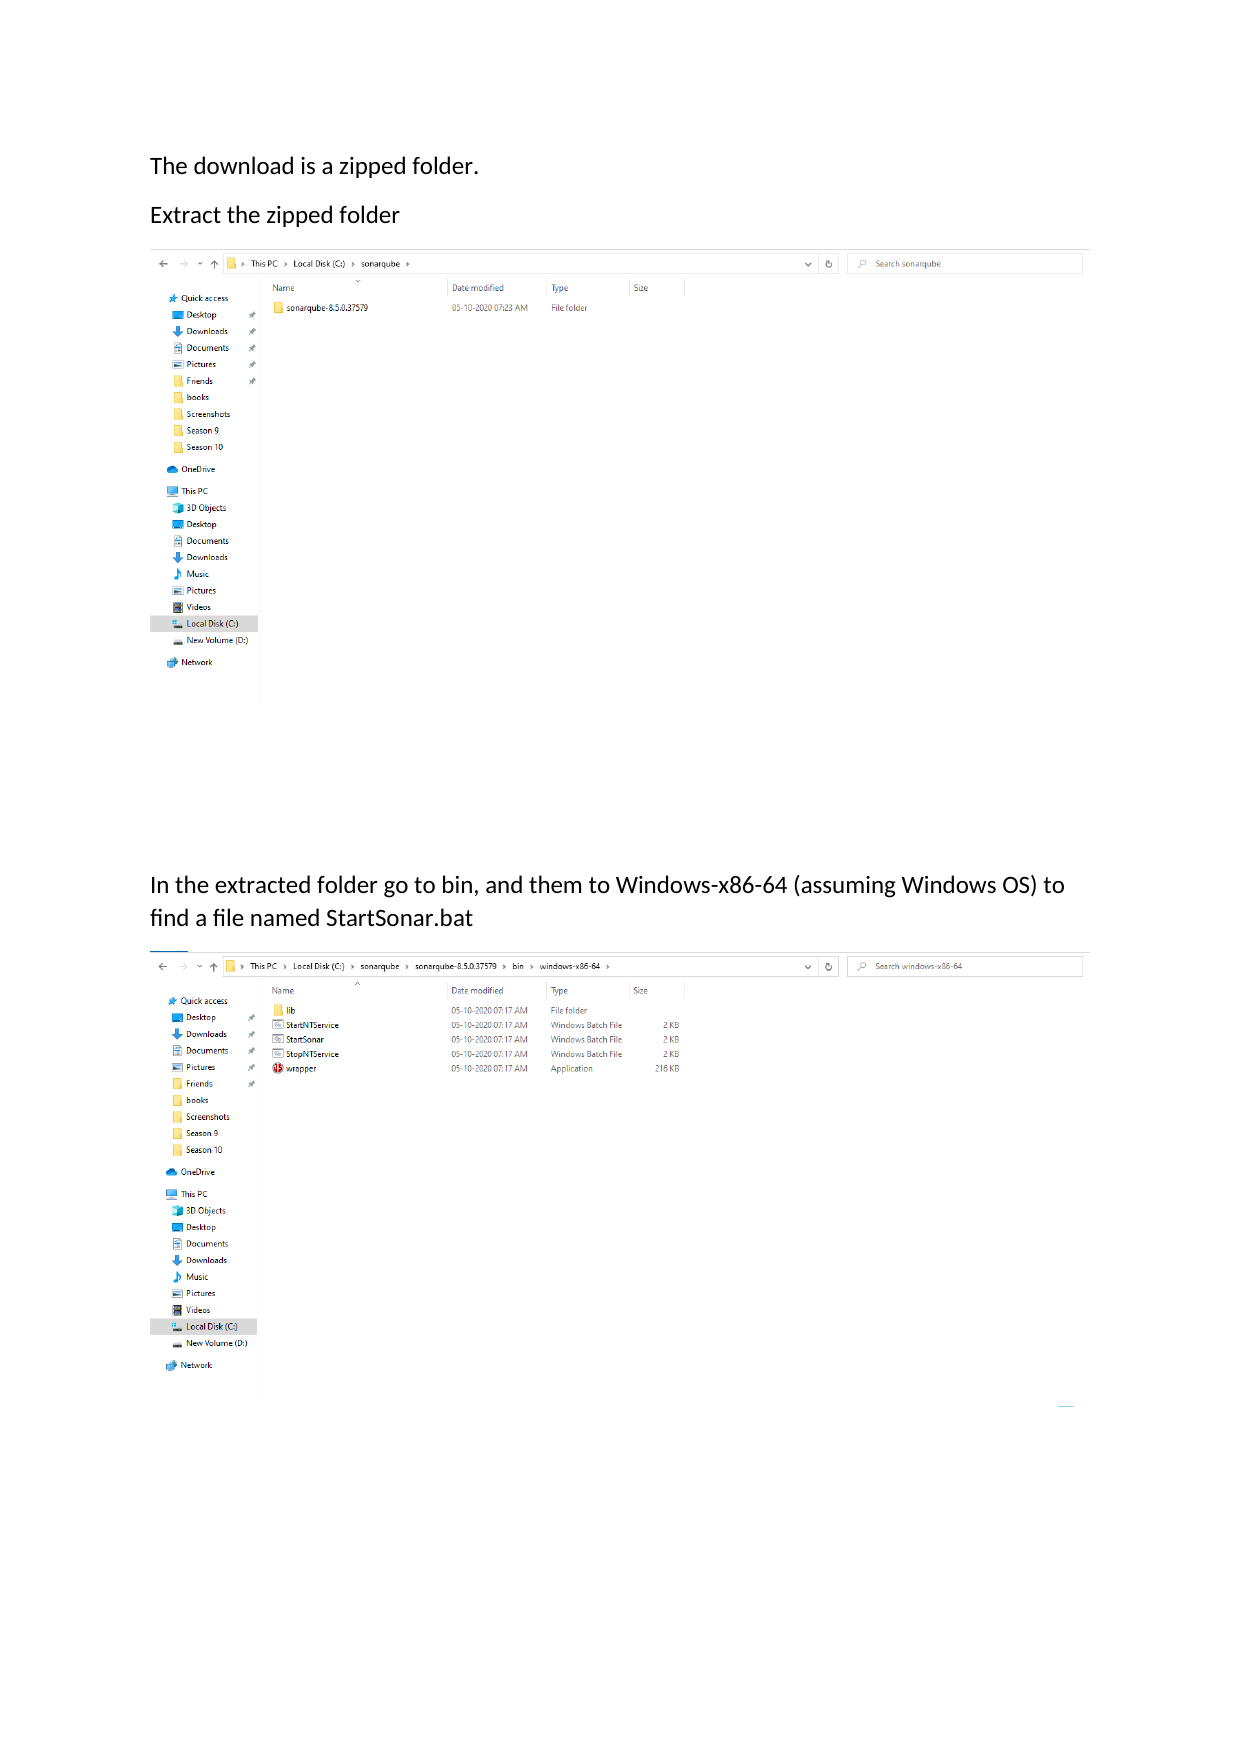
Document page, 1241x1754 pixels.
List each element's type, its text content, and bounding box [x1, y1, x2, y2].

text The download is a zipped folder. [150, 150, 1090, 181]
picture [150, 951, 1091, 1407]
text In the extracted folder go to bin, and them to Windows-x86-64 (assuming Windows OS) to find a file named StartSonar.bat [150, 869, 1090, 932]
picture [150, 249, 1091, 702]
text Extract the zipped folder [150, 199, 1090, 230]
